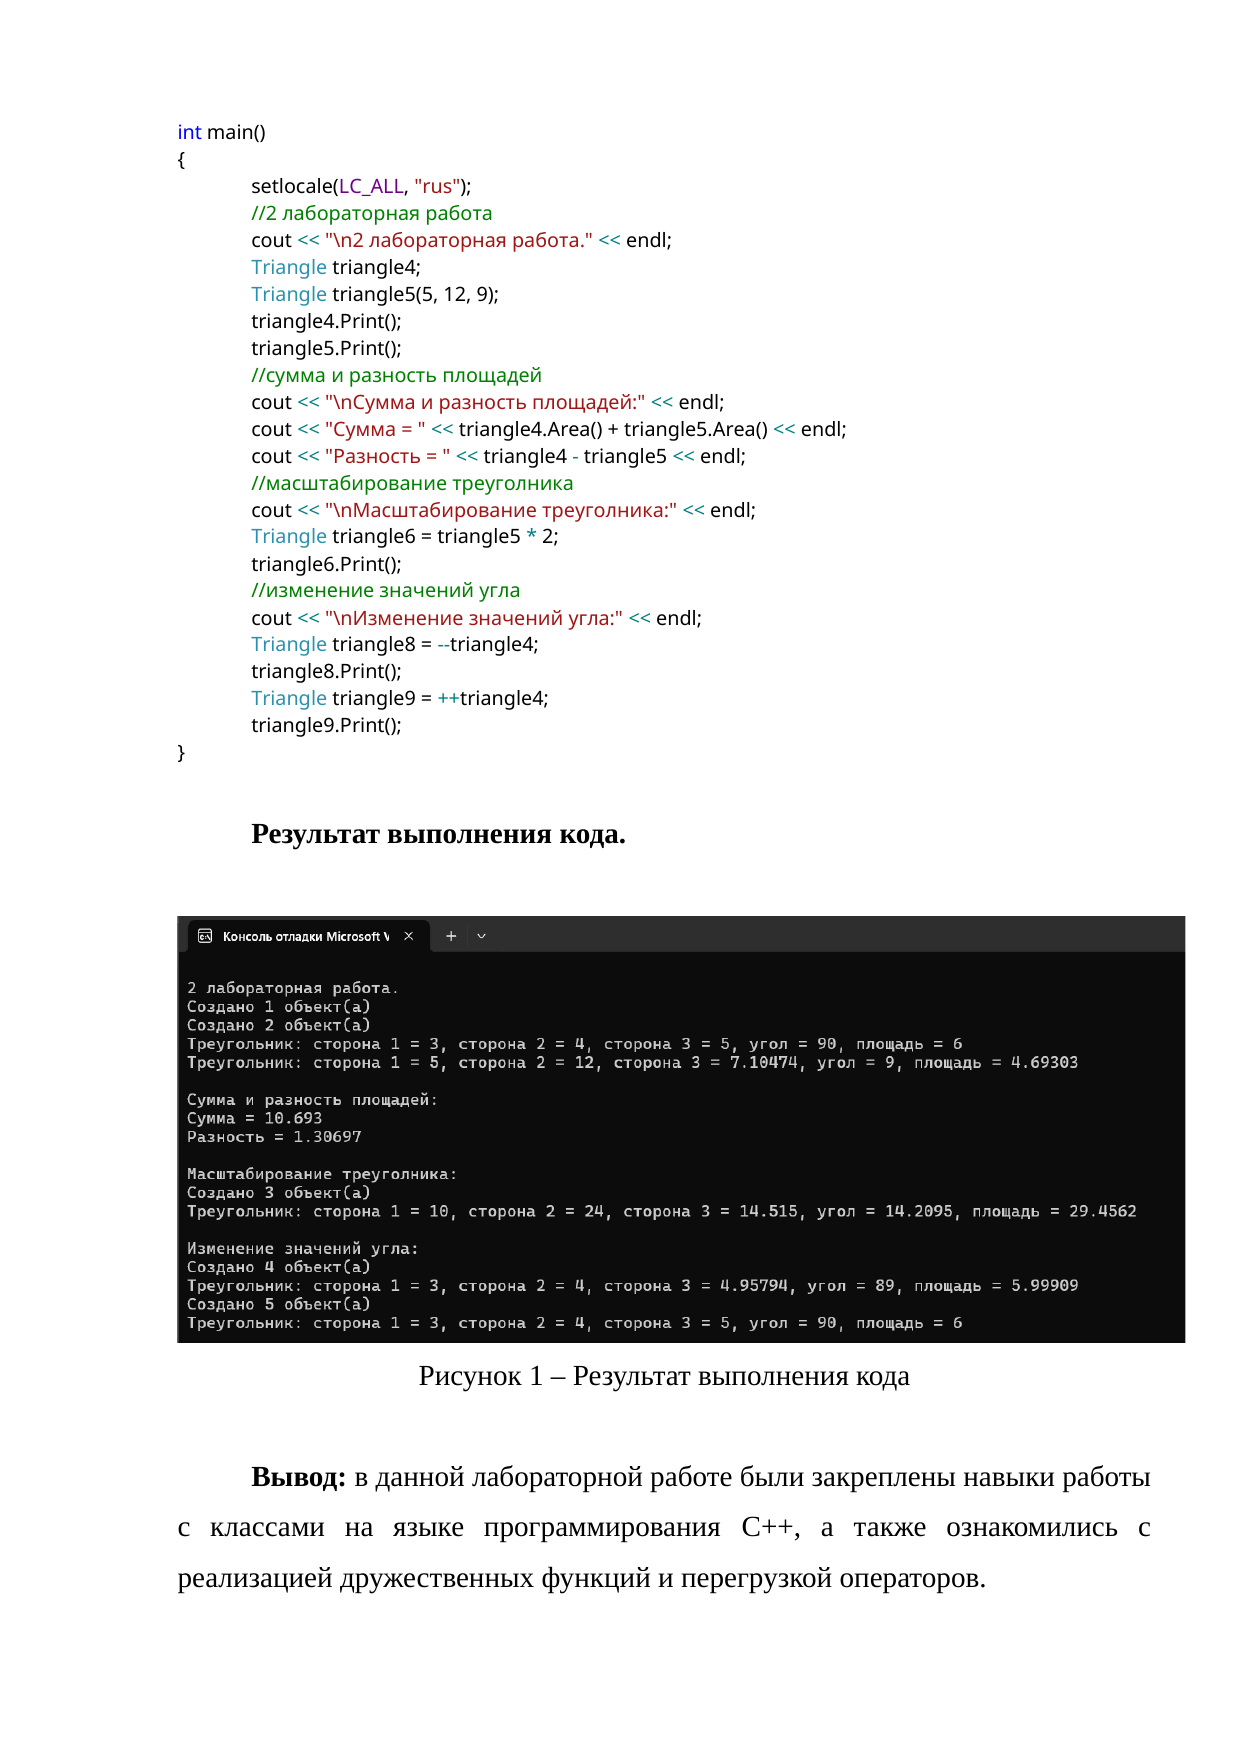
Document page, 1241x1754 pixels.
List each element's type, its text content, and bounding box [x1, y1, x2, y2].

text } [177, 739, 1152, 766]
text cout << "\nМасштабирование треуголника:" << endl; [177, 496, 1152, 523]
text Рисунок 1 – Результат выполнения кода [177, 1358, 1152, 1392]
text triangle4.Print(); [177, 307, 1152, 334]
text Triangle triangle6 = triangle5 * 2; [177, 523, 1152, 550]
text cout << "\nИзменение значений угла:" << endl; [177, 604, 1152, 631]
text triangle5.Print(); [177, 334, 1152, 361]
text Вывод: в данной лабораторной работе были закреплены навыки работы с классами на языке программирования C++, а также ознакомились с реализацией дружественных функций и перегрузкой операторов. [177, 1459, 1152, 1593]
text triangle6.Print(); [177, 550, 1152, 577]
text //масштабирование треуголника [177, 469, 1152, 496]
text triangle9.Print(); [177, 712, 1152, 739]
text //сумма и разность площадей [177, 361, 1152, 388]
text cout << "Разность = " << triangle4 - triangle5 << endl; [177, 442, 1152, 469]
text { [177, 145, 1152, 172]
text Triangle triangle9 = ++triangle4; [177, 685, 1152, 712]
text int main() [177, 118, 1152, 145]
text Triangle triangle5(5, 12, 9); [177, 280, 1152, 307]
text //2 лабораторная работа [177, 199, 1152, 226]
text Triangle triangle8 = --triangle4; [177, 631, 1152, 658]
text setlocale(LC_ALL, "rus"); [177, 172, 1152, 199]
text Результат выполнения кода. [177, 816, 1152, 849]
text triangle8.Print(); [177, 658, 1152, 685]
picture [177, 916, 1186, 1343]
text Triangle triangle4; [177, 253, 1152, 280]
text cout << "Сумма = " << triangle4.Area() + triangle5.Area() << endl; [177, 415, 1152, 442]
text cout << "\nСумма и разность площадей:" << endl; [177, 388, 1152, 415]
text cout << "\n2 лабораторная работа." << endl; [177, 226, 1152, 253]
text //изменение значений угла [177, 577, 1152, 604]
